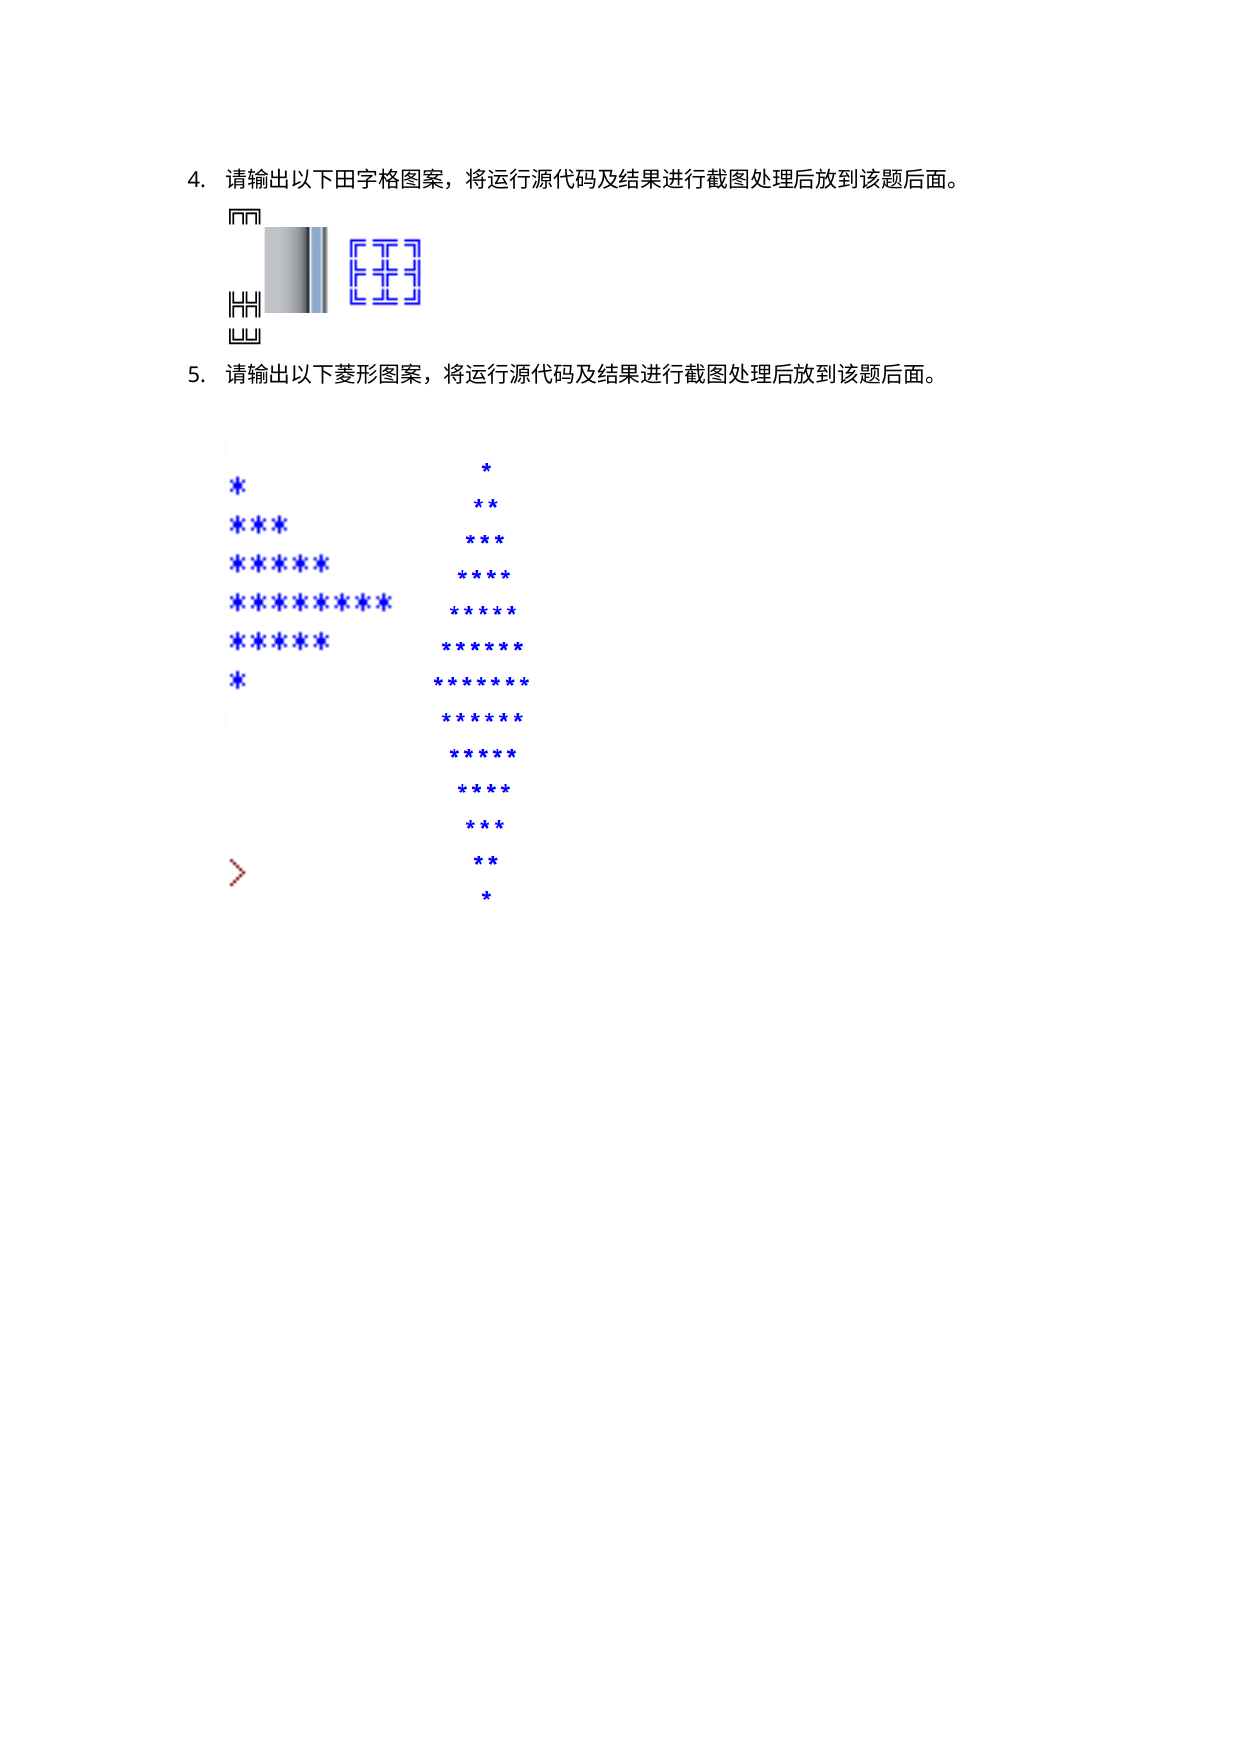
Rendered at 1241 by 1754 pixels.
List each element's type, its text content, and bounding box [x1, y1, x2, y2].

list ╔╦╗ [225, 194, 1053, 227]
picture [264, 227, 515, 313]
picture [225, 389, 541, 916]
list 请输出以下菱形图案，将运行源代码及结果进行截图处理后放到该题后面。 [187, 357, 1053, 389]
list ╚╩╝ [225, 324, 1053, 357]
list 请输出以下田字格图案，将运行源代码及结果进行截图处理后放到该题后面。 [187, 162, 1053, 194]
